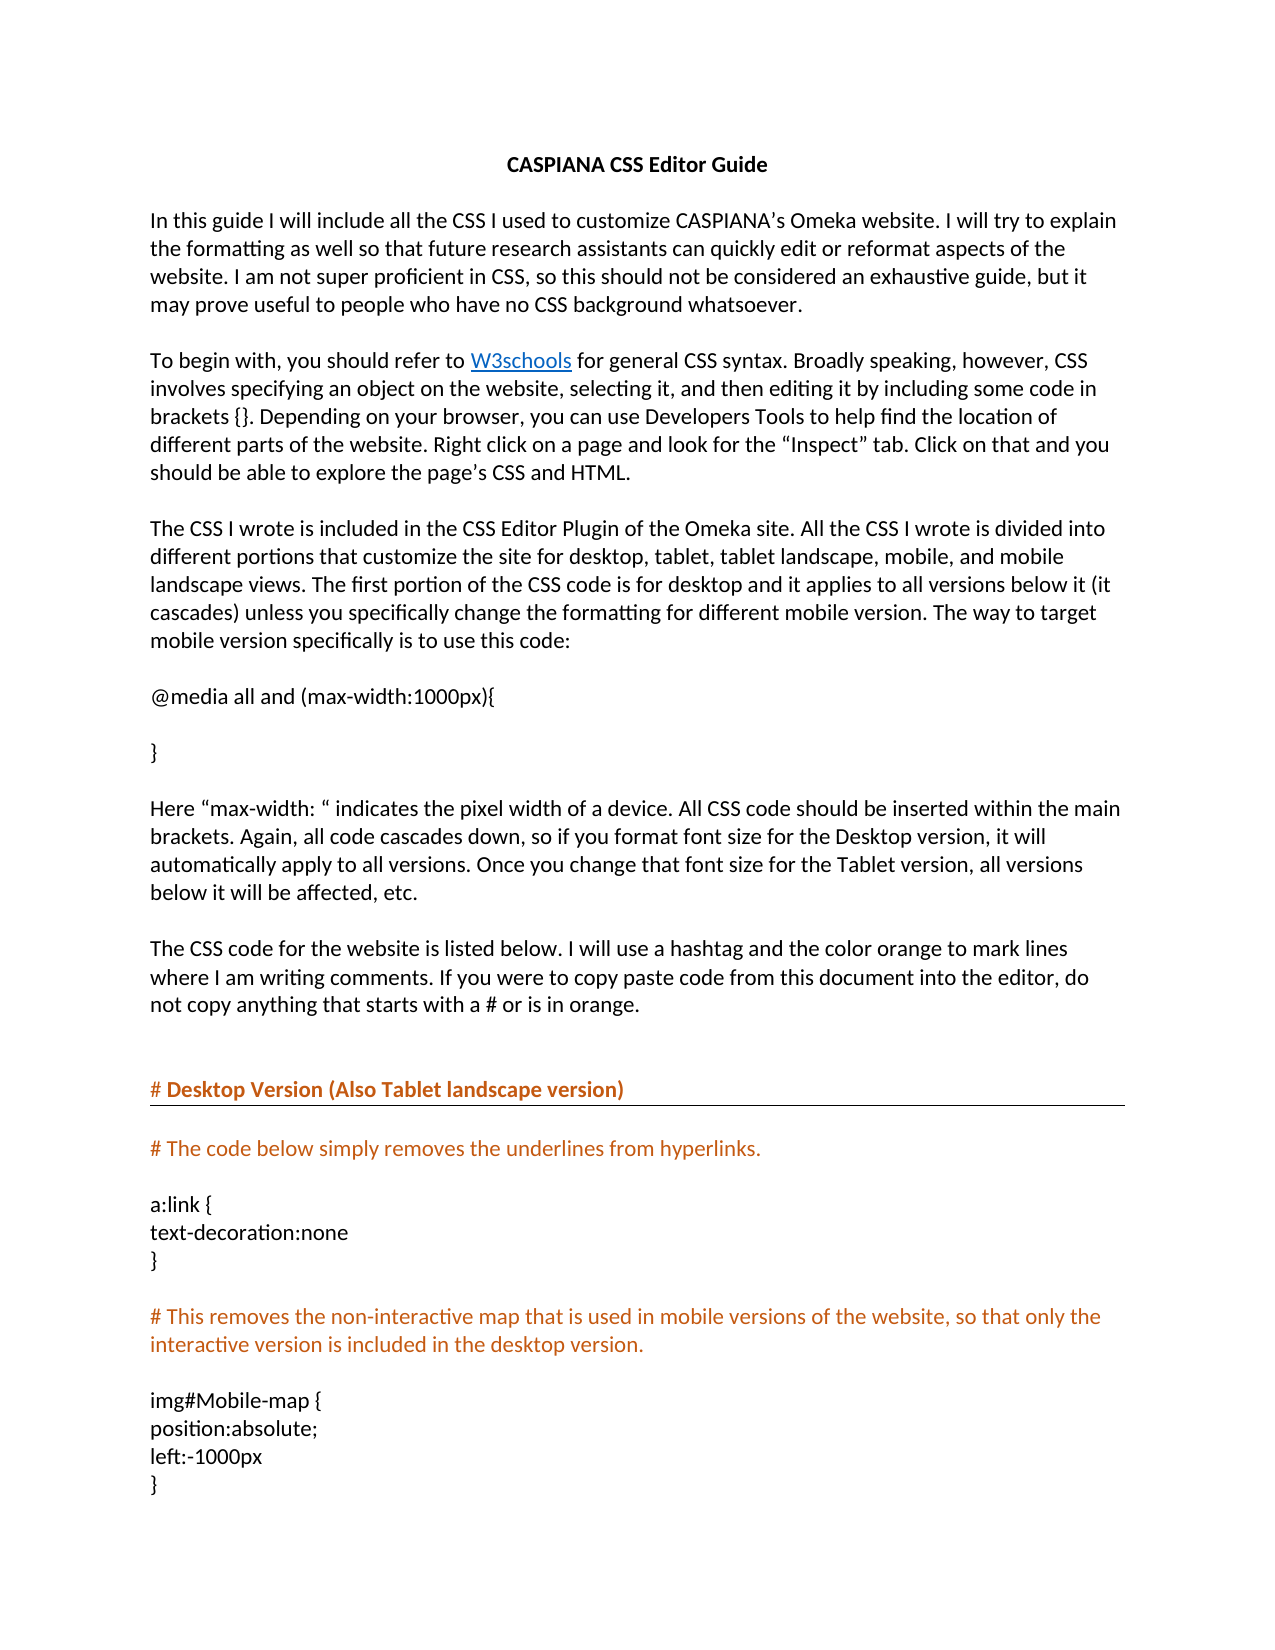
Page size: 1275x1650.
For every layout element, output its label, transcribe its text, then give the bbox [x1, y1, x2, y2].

text To begin with, you should refer to W3schools for general CSS syntax. Broadly speaking, however, CSS involves specifying an object on the website, selecting it, and then editing it by including some code in brackets {}. Depending on your browser, you can use Developers Tools to help find the location of different parts of the website. Right click on a page and look for the “Inspect” tab. Click on that and you should be able to explore the page’s CSS and HTML. [150, 346, 1125, 486]
text The CSS I wrote is included in the CSS Editor Plugin of the Omeka site. All the CSS I wrote is divided into different portions that customize the site for desktop, tablet, tablet landscape, mobile, and mobile landscape views. The first portion of the CSS code is for desktop and it applies to all versions below it (it cascades) unless you specifically change the formatting for different mobile version. The way to target mobile version specifically is to use this code: [150, 514, 1125, 654]
text a:link { [150, 1190, 1125, 1218]
text Here “max-width: “ indicates the pixel width of a device. All CSS code should be inserted within the main brackets. Again, all code cascades down, so if you format font size for the Desktop version, it will automatically apply to all versions. Once you change that font size for the Tablet version, all versions below it will be affected, etc. [150, 794, 1125, 907]
text left:-1000px [150, 1442, 1125, 1470]
text @media all and (max-width:1000px){ [150, 682, 1125, 710]
text CASPIANA CSS Editor Guide [150, 150, 1125, 178]
text } [150, 1246, 1125, 1274]
text The CSS code for the website is listed below. I will use a hashtag and the color orange to mark lines where I am writing comments. If you were to copy paste code from this document into the editor, do not copy anything that starts with a # or is in orange. [150, 934, 1125, 1019]
text # Desktop Version (Also Tablet landscape version) [150, 1075, 1125, 1105]
text img#Mobile-map { [150, 1386, 1125, 1414]
text text-decoration:none [150, 1218, 1125, 1246]
text # This removes the non-interactive map that is used in mobile versions of the website, so that only the interactive version is included in the desktop version. [150, 1302, 1125, 1358]
text } [150, 1470, 1125, 1498]
text position:absolute; [150, 1414, 1125, 1442]
text # The code below simply removes the underlines from hyperlinks. [150, 1134, 1125, 1162]
text } [150, 738, 1125, 766]
text In this guide I will include all the CSS I used to customize CASPIANA’s Omeka website. I will try to explain the formatting as well so that future research assistants can quickly edit or reformat aspects of the website. I am not super proficient in CSS, so this should not be considered an exhaustive guide, but it may prove useful to people who have no CSS background whatsoever. [150, 206, 1125, 318]
